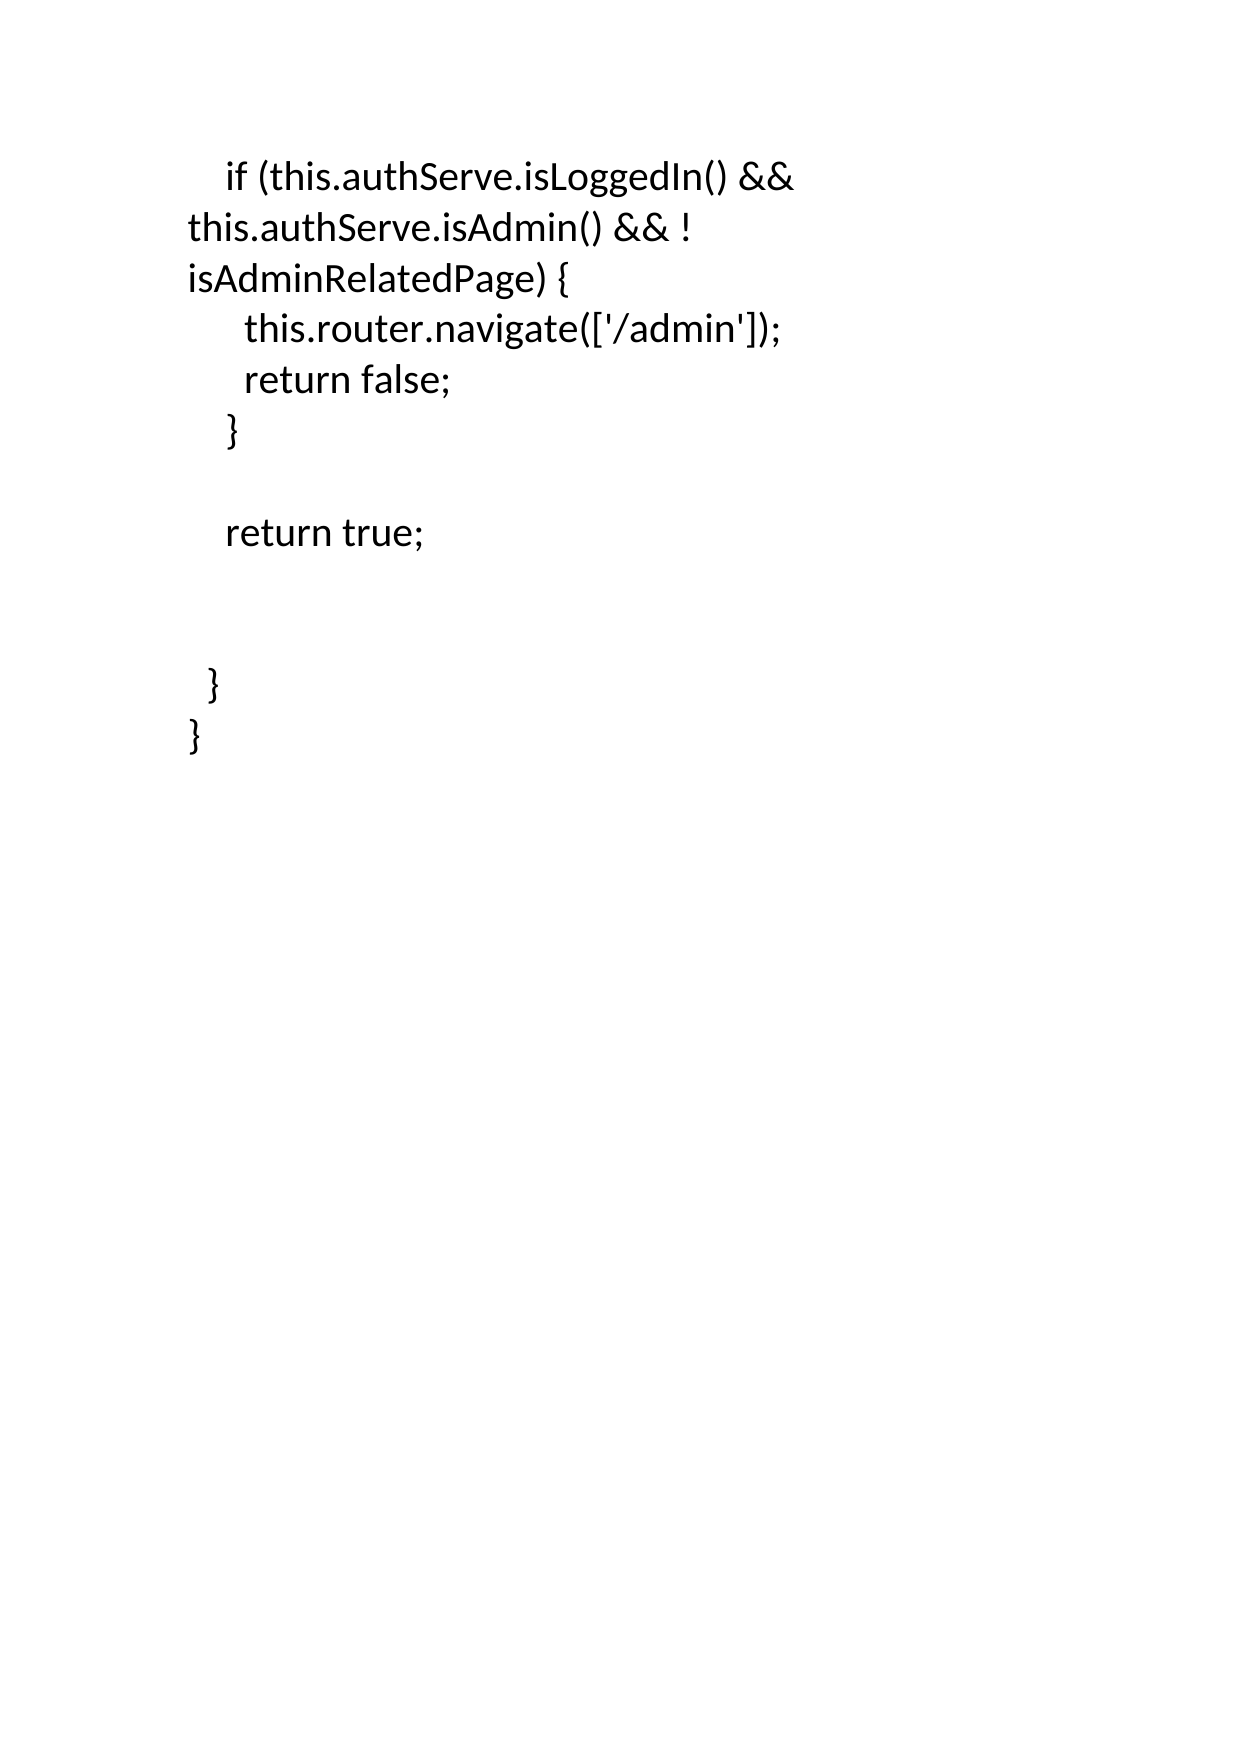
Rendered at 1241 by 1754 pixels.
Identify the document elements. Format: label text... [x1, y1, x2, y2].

text if (this.authServe.isLoggedIn() && this.authServe.isAdmin() && !isAdminRelatedPage) { [187, 150, 1053, 302]
text } [187, 709, 1053, 760]
text } [187, 658, 1053, 709]
text this.router.navigate(['/admin']); [187, 302, 1053, 353]
text return false; [187, 353, 1053, 404]
text } [187, 404, 1053, 455]
text return true; [187, 506, 1053, 557]
